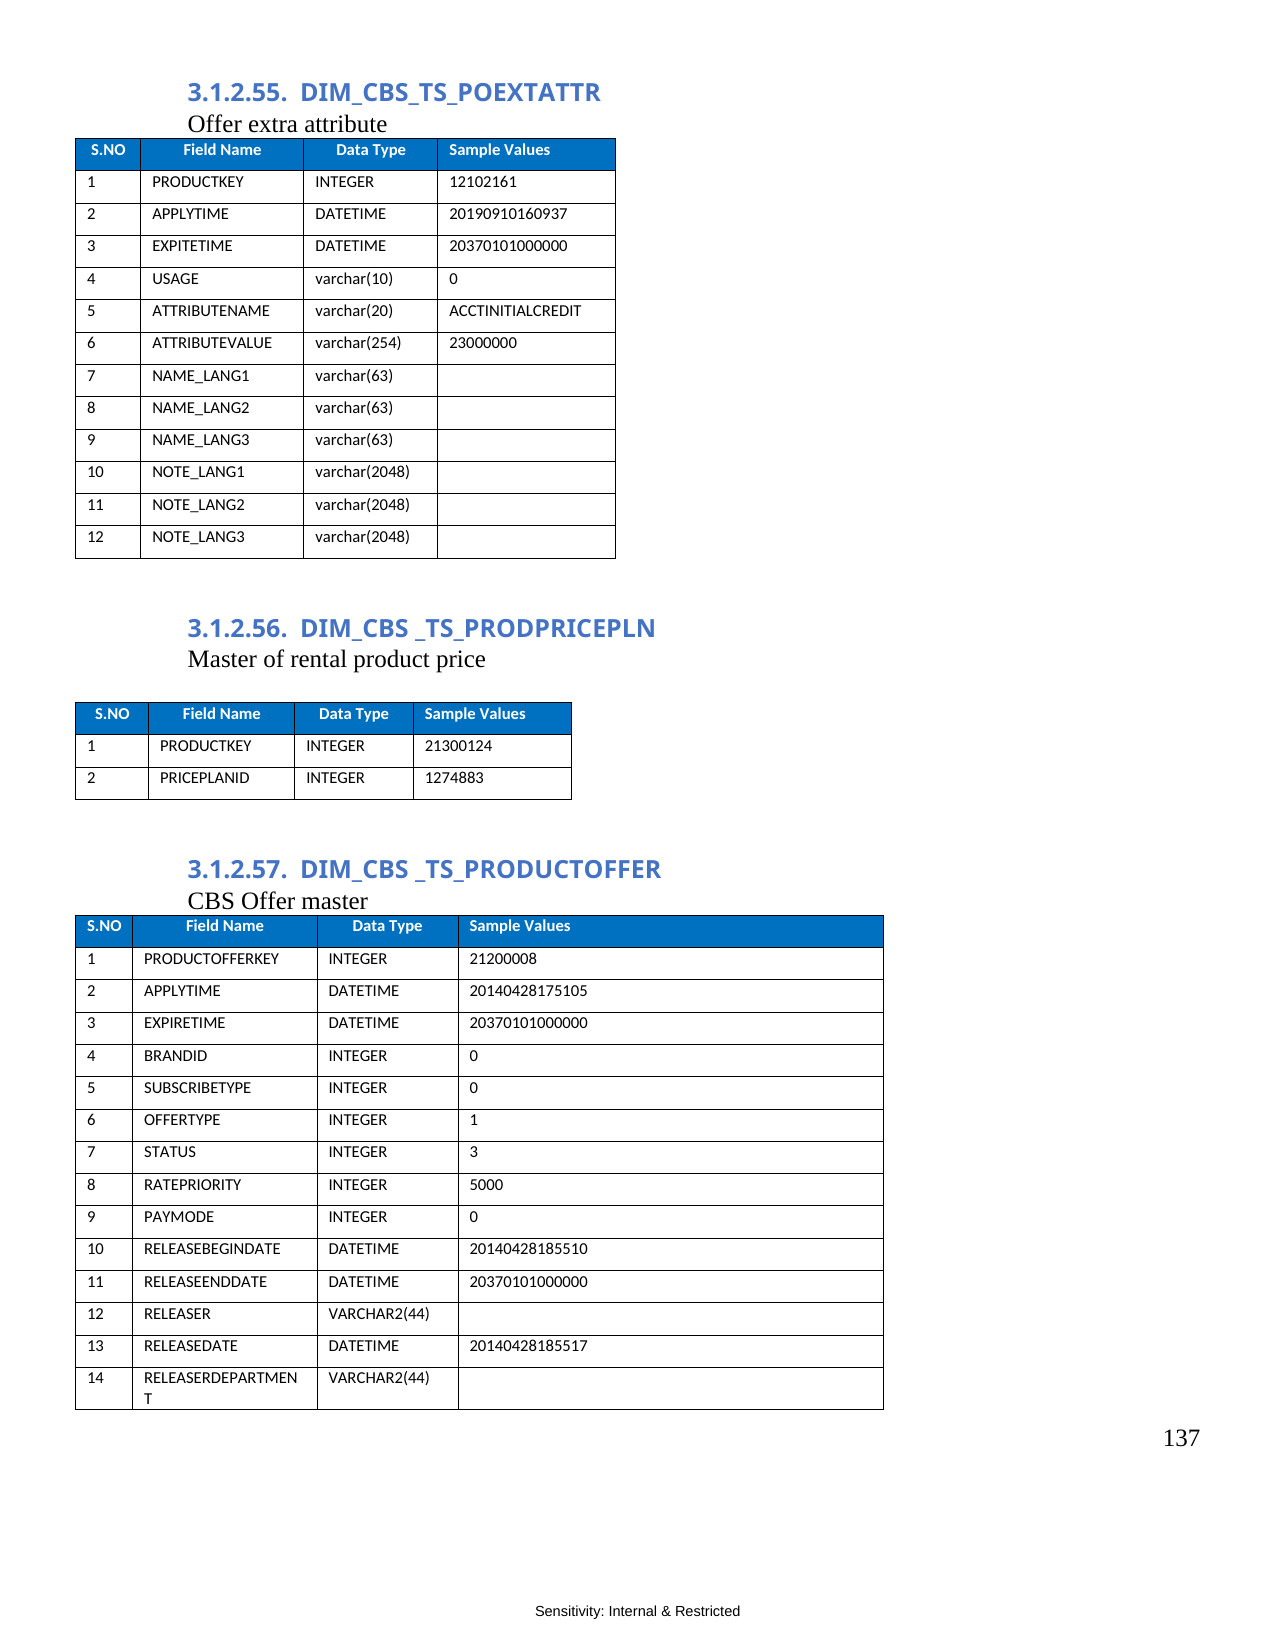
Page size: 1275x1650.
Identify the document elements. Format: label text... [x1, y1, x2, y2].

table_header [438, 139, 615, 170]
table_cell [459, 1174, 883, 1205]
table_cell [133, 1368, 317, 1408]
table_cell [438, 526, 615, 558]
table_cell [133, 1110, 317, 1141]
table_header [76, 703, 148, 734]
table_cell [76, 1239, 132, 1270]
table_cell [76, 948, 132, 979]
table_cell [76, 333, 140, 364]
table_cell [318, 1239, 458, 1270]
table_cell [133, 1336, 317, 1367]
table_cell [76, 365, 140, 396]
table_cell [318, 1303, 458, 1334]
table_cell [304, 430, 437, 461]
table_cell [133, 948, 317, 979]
text CBS Offer master [187, 886, 1200, 915]
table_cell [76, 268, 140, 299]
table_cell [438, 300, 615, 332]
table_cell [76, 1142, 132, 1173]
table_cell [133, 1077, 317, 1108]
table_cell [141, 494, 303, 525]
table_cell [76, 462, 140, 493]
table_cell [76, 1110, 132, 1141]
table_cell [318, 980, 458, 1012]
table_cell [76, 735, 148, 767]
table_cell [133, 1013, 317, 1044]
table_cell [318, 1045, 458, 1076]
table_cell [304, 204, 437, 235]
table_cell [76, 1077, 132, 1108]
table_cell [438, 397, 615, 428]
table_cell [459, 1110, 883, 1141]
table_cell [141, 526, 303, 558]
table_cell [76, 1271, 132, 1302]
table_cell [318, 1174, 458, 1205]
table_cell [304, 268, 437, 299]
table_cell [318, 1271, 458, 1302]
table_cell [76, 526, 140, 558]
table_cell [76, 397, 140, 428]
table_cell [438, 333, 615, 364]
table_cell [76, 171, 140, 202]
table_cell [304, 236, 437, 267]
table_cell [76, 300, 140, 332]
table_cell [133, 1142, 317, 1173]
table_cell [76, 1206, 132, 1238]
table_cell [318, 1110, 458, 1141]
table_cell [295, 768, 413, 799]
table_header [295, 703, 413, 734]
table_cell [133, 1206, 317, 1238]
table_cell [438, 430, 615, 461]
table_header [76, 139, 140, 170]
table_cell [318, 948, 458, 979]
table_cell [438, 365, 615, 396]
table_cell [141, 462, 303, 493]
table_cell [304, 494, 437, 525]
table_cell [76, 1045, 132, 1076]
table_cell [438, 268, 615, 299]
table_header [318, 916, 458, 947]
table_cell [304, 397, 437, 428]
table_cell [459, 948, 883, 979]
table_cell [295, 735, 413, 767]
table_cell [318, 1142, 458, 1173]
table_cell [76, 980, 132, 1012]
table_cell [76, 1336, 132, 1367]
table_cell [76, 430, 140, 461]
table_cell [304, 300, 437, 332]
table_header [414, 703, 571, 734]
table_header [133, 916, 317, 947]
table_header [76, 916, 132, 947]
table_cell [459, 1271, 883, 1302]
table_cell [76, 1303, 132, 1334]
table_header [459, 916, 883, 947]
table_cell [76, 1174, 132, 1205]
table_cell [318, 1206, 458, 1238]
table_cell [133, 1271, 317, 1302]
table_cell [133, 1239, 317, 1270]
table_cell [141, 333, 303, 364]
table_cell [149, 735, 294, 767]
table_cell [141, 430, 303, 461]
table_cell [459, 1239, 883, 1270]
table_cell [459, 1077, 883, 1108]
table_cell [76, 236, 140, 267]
text Master of rental product price [187, 644, 1200, 673]
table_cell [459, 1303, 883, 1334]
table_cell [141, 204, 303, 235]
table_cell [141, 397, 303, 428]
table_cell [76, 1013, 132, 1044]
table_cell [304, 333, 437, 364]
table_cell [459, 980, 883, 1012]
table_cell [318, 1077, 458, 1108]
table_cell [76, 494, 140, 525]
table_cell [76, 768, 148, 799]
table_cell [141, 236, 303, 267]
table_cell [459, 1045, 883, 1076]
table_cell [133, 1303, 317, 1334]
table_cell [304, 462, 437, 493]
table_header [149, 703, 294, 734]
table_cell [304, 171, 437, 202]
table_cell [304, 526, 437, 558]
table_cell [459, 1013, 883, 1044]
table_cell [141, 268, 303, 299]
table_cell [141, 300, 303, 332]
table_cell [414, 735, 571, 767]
text Offer extra attribute [187, 109, 1200, 138]
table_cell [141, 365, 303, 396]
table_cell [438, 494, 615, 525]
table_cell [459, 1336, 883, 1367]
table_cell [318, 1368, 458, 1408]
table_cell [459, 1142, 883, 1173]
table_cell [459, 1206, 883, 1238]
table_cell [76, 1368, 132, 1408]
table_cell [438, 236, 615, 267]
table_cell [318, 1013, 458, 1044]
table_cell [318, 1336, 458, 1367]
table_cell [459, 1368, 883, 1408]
subtitle DIM_CBS_TS_POEXTATTR [187, 75, 1200, 109]
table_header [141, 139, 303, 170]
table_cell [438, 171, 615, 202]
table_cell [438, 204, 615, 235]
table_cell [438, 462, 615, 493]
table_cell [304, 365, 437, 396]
subtitle DIM_CBS _TS_PRODUCTOFFER [187, 852, 1200, 886]
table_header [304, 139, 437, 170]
subtitle DIM_CBS _TS_PRODPRICEPLN [187, 611, 1200, 644]
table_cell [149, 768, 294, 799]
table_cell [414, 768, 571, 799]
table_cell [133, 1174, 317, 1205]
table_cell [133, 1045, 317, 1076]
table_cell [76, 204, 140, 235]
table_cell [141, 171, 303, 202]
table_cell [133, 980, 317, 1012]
